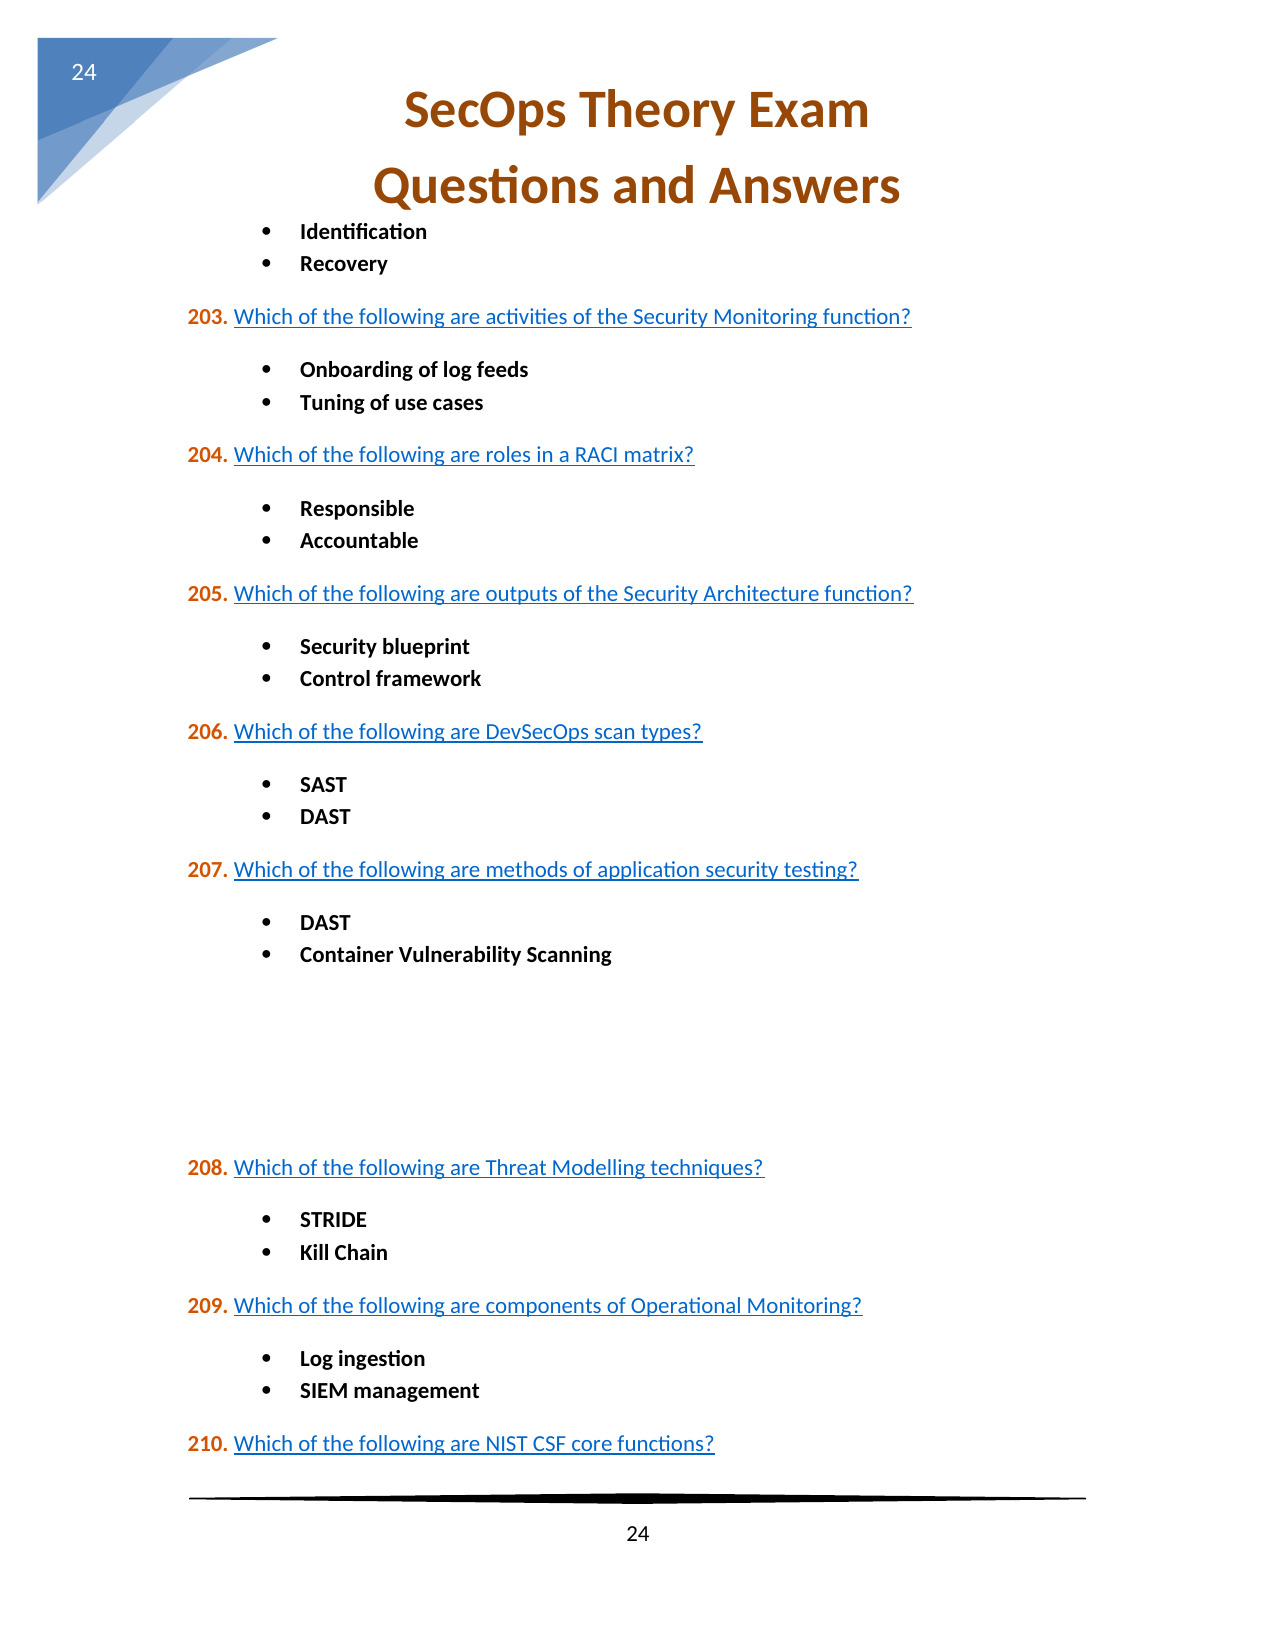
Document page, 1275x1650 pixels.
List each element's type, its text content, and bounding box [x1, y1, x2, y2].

list Container Vulnerability Scanning [262, 941, 1087, 968]
list Recovery [262, 249, 1087, 277]
picture [37, 37, 279, 206]
list SIEM management [262, 1376, 1087, 1404]
list Identification [262, 217, 1087, 245]
list SAST [262, 770, 1087, 798]
list Onboarding of log feeds [262, 355, 1087, 383]
text 205. Which of the following are outputs of the Security Architecture function? [187, 579, 1087, 607]
list Kill Chain [262, 1238, 1087, 1266]
text 210. Which of the following are NIST CSF core functions? [187, 1429, 1087, 1457]
text 203. Which of the following are activities of the Security Monitoring function? [187, 302, 1087, 330]
list Responsible [262, 494, 1087, 522]
list STRIDE [262, 1206, 1087, 1234]
text 206. Which of the following are DevSecOps scan types? [187, 717, 1087, 745]
text 208. Which of the following are Threat Modelling techniques? [187, 1153, 1087, 1181]
list Control framework [262, 664, 1087, 692]
list Tuning of use cases [262, 388, 1087, 416]
text 204. Which of the following are roles in a RACI matrix? [187, 441, 1087, 469]
list Log ingestion [262, 1344, 1087, 1372]
list DAST [262, 802, 1087, 830]
text 207. Which of the following are methods of application security testing? [187, 855, 1087, 883]
list Security blueprint [262, 632, 1087, 660]
list Accountable [262, 526, 1087, 554]
list DAST [262, 908, 1087, 936]
text 209. Which of the following are components of Operational Monitoring? [187, 1291, 1087, 1319]
